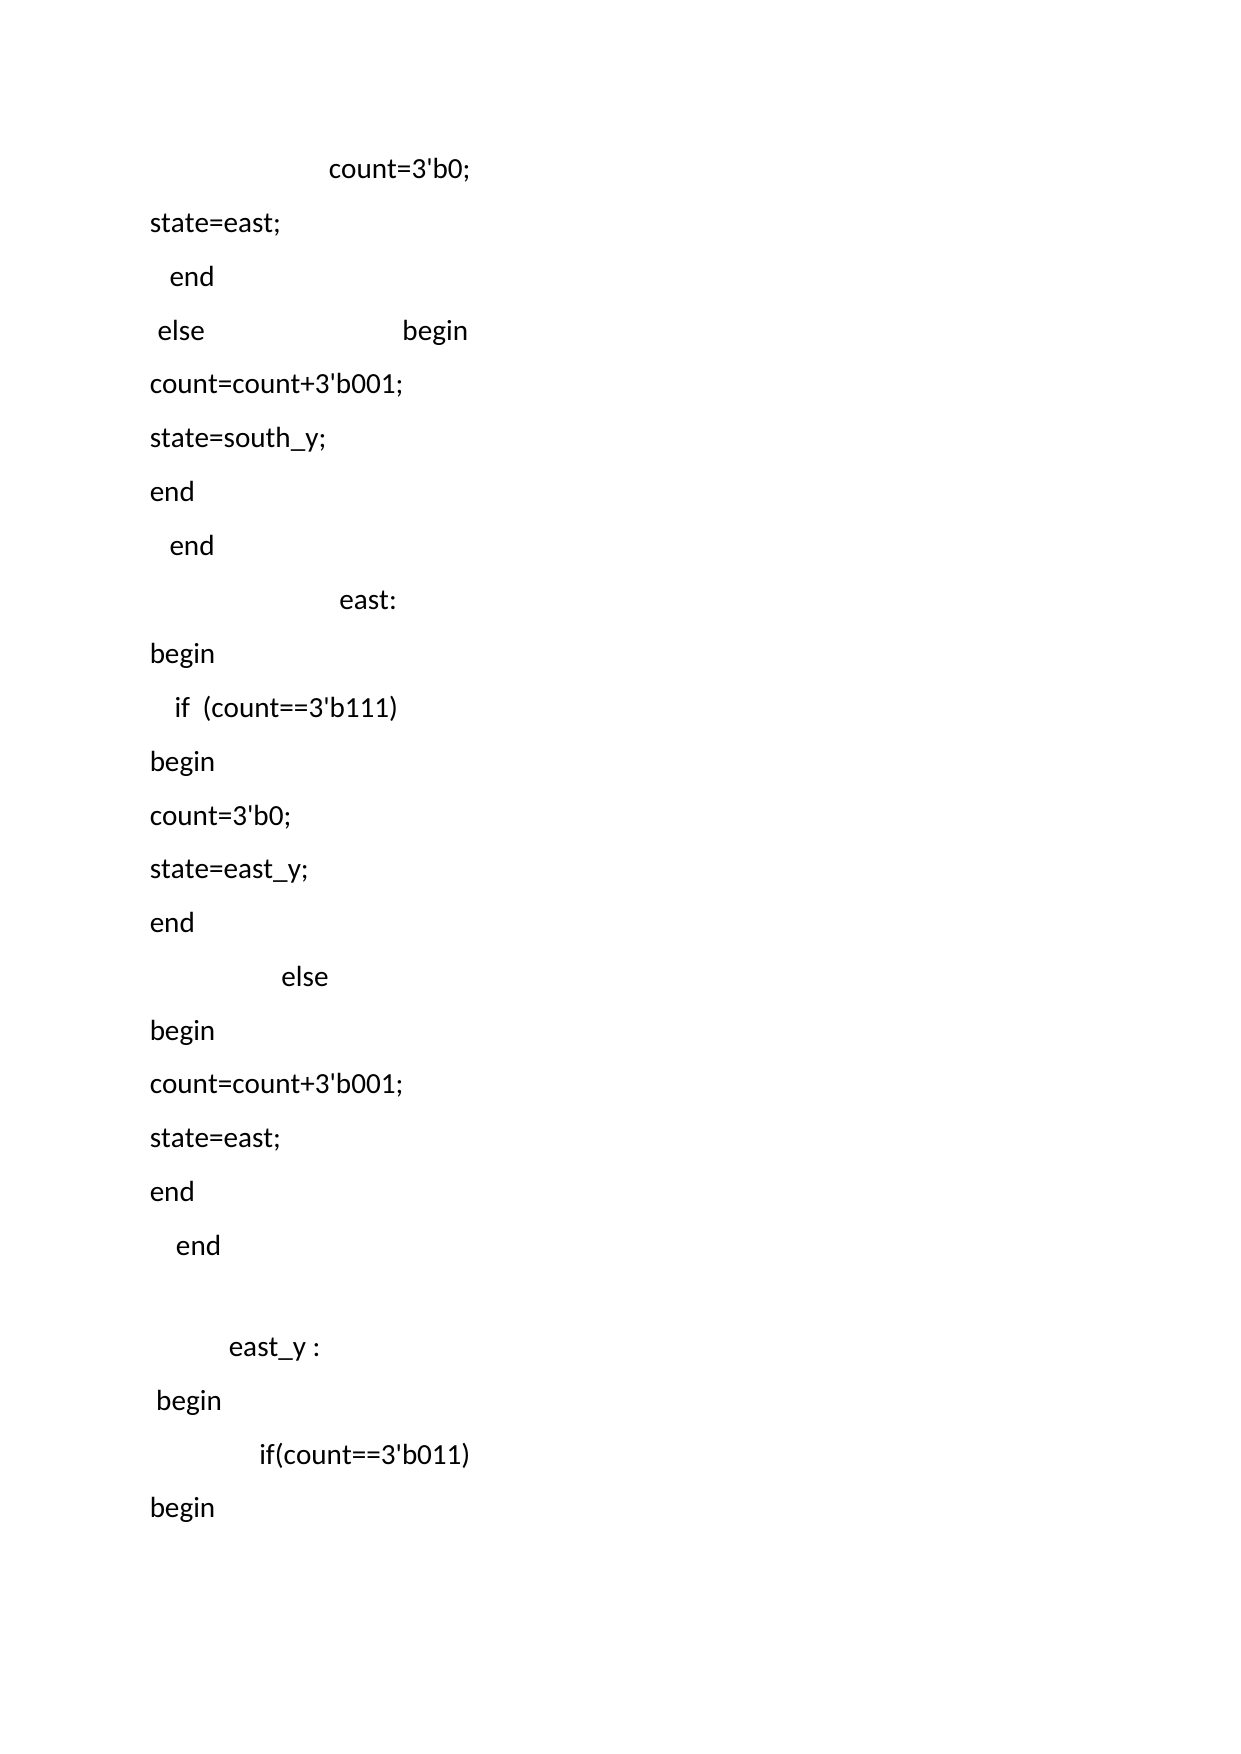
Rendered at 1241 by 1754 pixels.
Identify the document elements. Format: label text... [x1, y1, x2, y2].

text else begin count=count+3'b001; state=east; end [149, 958, 469, 1209]
text else begin count=count+3'b001; state=south_y; end [149, 312, 471, 509]
text end [149, 527, 471, 563]
text end [149, 258, 471, 293]
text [149, 1436, 471, 1525]
text east_y : [149, 1328, 471, 1363]
text begin [149, 1382, 471, 1417]
text end [149, 1227, 469, 1263]
text count=3'b0; state=east; [149, 150, 471, 239]
text east: begin [149, 581, 398, 671]
text if (count==3'b111) begin count=3'b0; state=east_y; end [149, 689, 398, 940]
